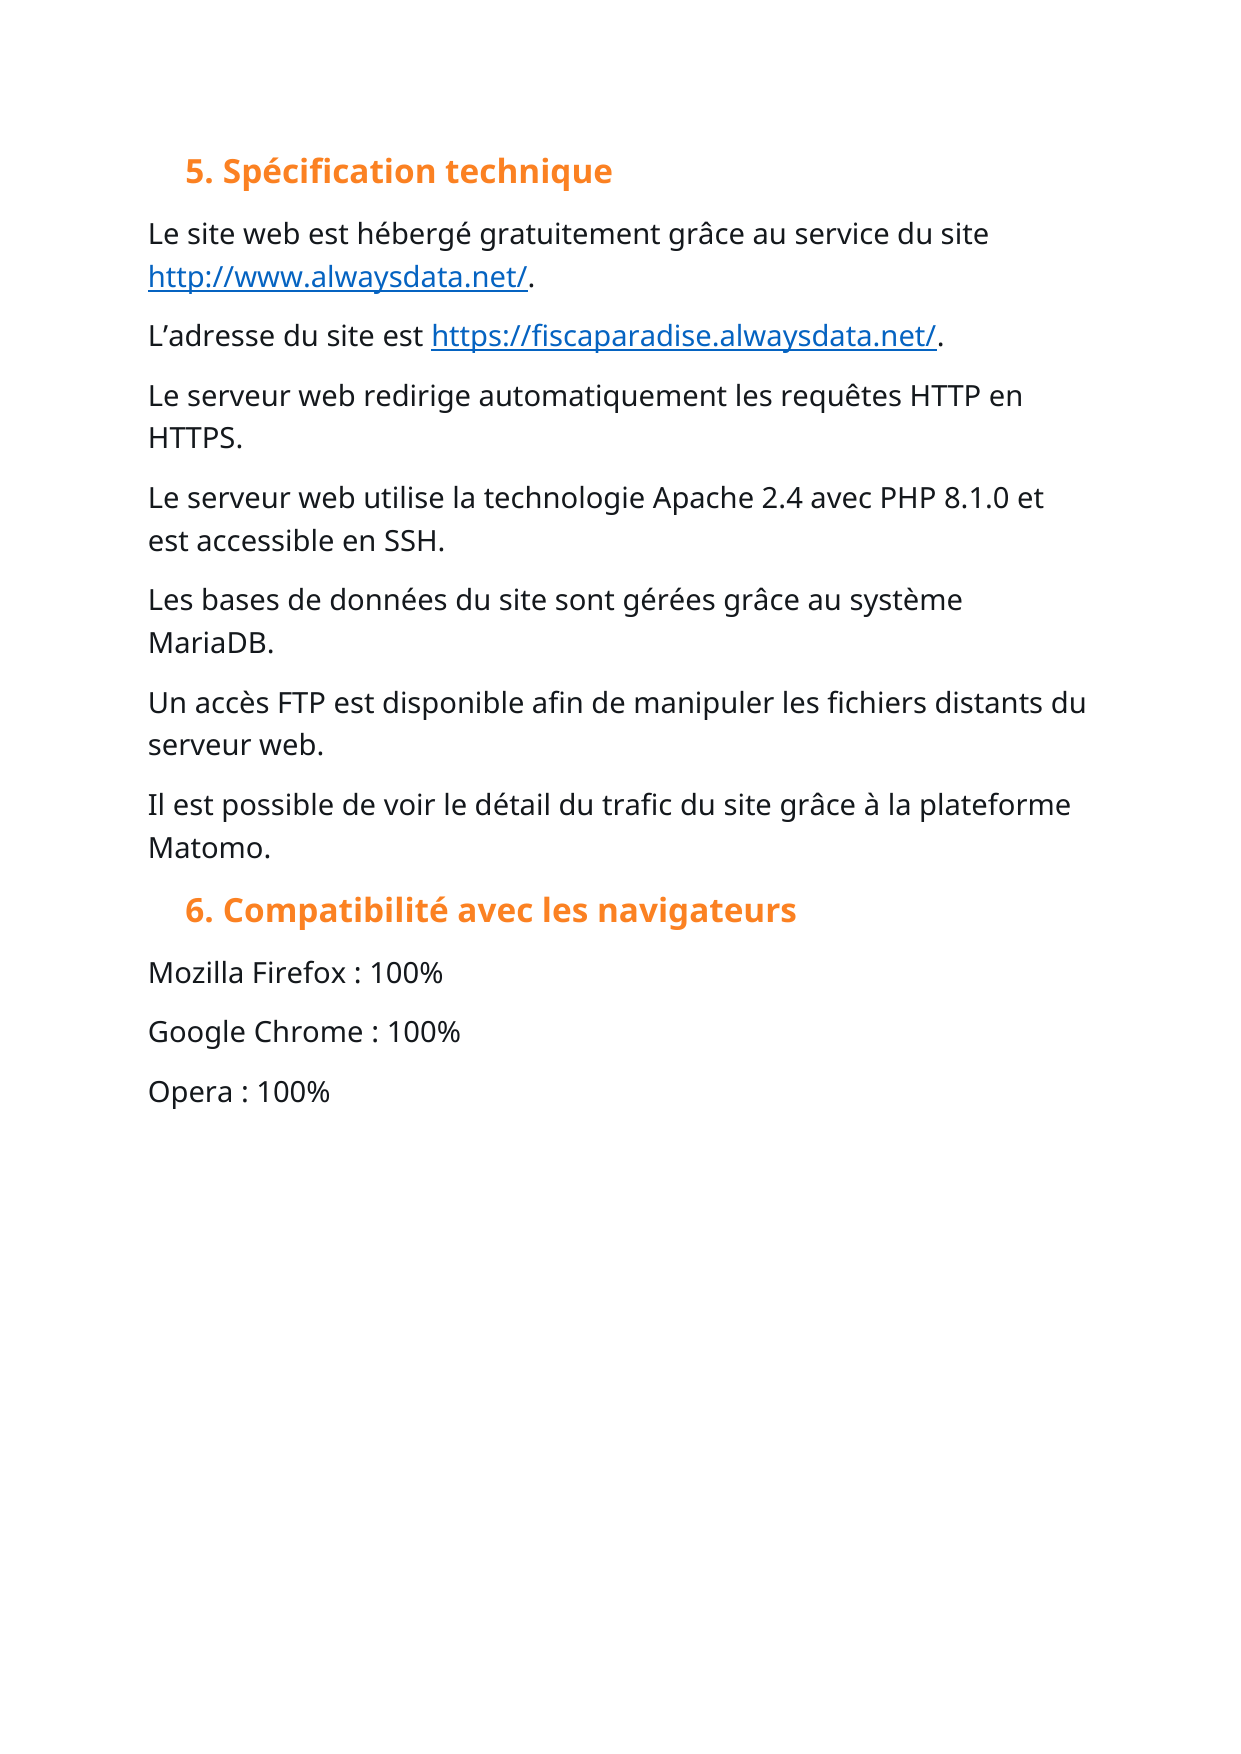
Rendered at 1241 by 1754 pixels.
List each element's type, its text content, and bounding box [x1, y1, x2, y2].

text Le serveur web utilise la technologie Apache 2.4 avec PHP 8.1.0 et est accessible en SSH. [148, 477, 1093, 560]
text Mozilla Firefox : 100% [148, 952, 1093, 992]
text Google Chrome : 100% [148, 1012, 1093, 1051]
list Spécification technique [185, 148, 1093, 193]
text Le site web est hébergé gratuitement grâce au service du site http://www.alwaysdata.net/. [148, 213, 1093, 296]
text Opera : 100% [148, 1071, 1093, 1111]
text L’adresse du site est https://fiscaparadise.alwaysdata.net/. [148, 316, 1093, 355]
text Le serveur web redirige automatiquement les requêtes HTTP en HTTPS. [148, 375, 1093, 457]
text Un accès FTP est disponible afin de manipuler les fichiers distants du serveur web. [148, 682, 1093, 764]
text Il est possible de voir le détail du trafic du site grâce à la plateforme Matomo. [148, 784, 1093, 867]
text Les bases de données du site sont gérées grâce au système MariaDB. [148, 579, 1093, 662]
list Compatibilité avec les navigateurs [185, 886, 1093, 932]
